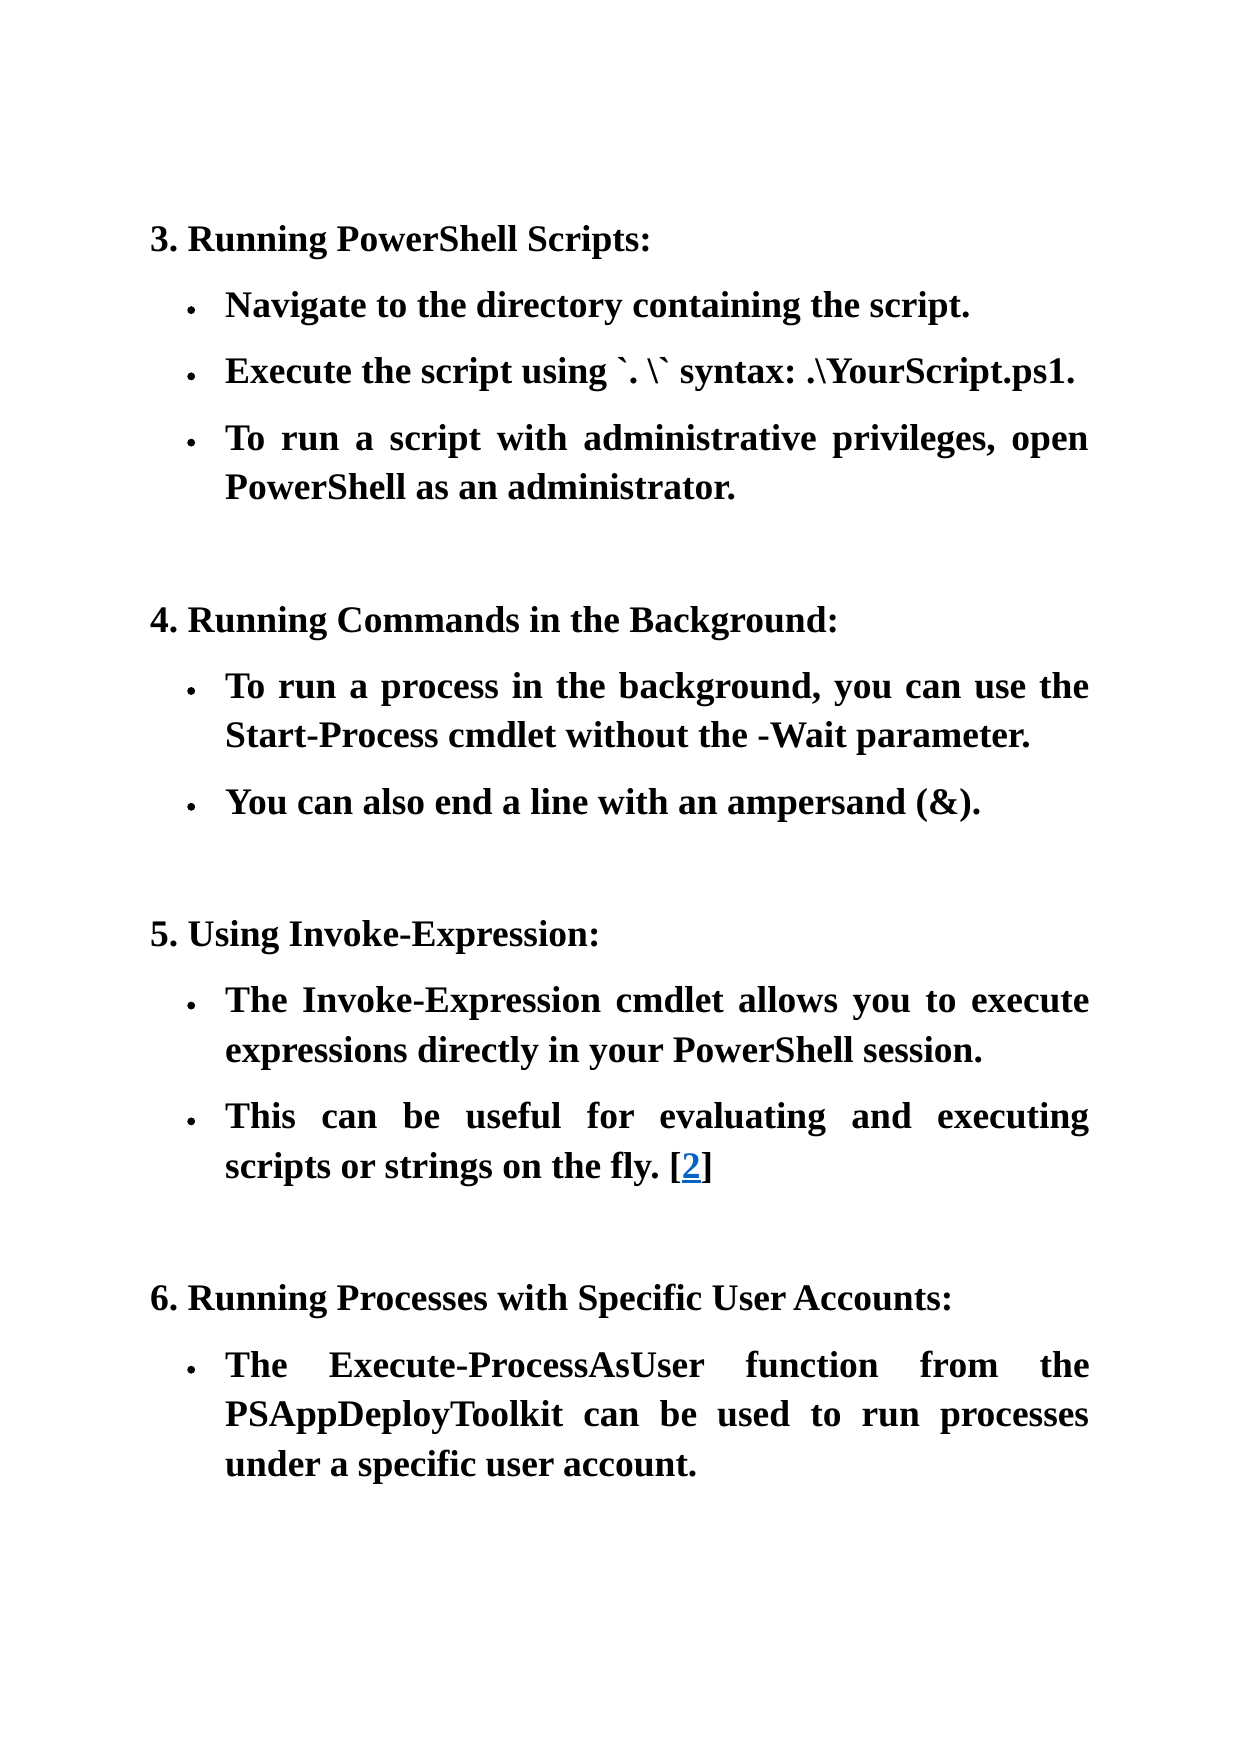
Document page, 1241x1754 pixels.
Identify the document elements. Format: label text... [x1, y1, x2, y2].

text 4. Running Commands in the Background: [150, 597, 1090, 640]
list Execute the script using `. \` syntax: .\YourScript.ps1. [187, 349, 1090, 392]
text 6. Running Processes with Specific User Accounts: [150, 1276, 1090, 1319]
list The Execute-ProcessAsUser function from the PSAppDeployToolkit can be used to run processes under a specific user account. [187, 1342, 1090, 1484]
list To run a process in the background, you can use the Start-Process cmdlet without the -Wait parameter. [187, 663, 1090, 756]
text 3. Running PowerShell Scripts: [150, 216, 1090, 259]
list Navigate to the directory containing the script. [187, 282, 1090, 326]
text 5. Using Invoke-Expression: [150, 912, 1090, 955]
list This can be useful for evaluating and executing scripts or strings on the fly. [2] [187, 1094, 1090, 1186]
list You can also end a line with an ampersand (&). [187, 779, 1090, 822]
list To run a script with administrative privileges, open PowerShell as an administrator. [187, 415, 1090, 508]
list The Invoke-Expression cmdlet allows you to execute expressions directly in your PowerShell session. [187, 978, 1090, 1071]
